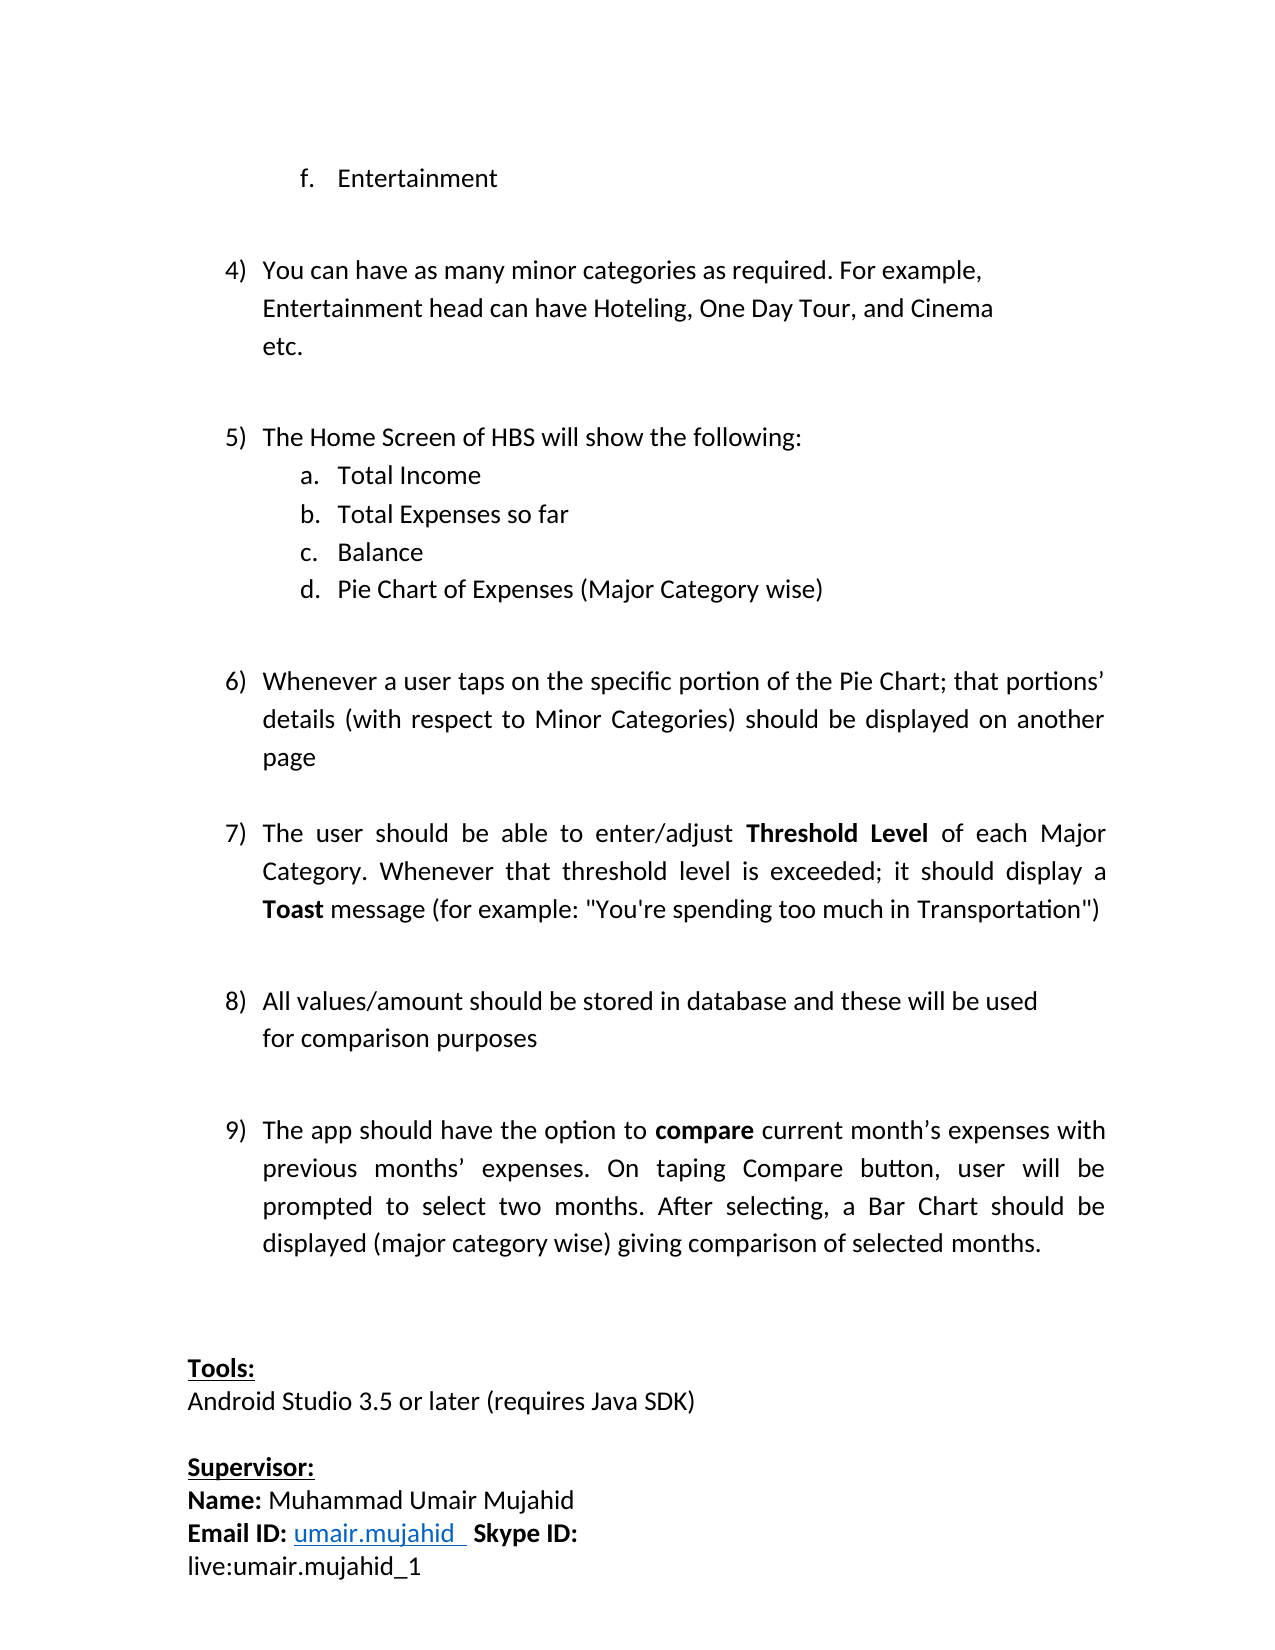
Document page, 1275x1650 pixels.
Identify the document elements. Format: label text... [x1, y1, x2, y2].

list The app should have the option to compare current month’s expenses with previous months’ expenses. On taping Compare button, user will be prompted to select two months. After selecting, a Bar Chart should be displayed (major category wise) giving comparison of selected months. [225, 1113, 1106, 1259]
text Name: Muhammad Umair Mujahid Email ID: umair.mujahid Skype ID: live:umair.mujahid_1 [187, 1483, 612, 1583]
list You can have as many minor categories as required. For example, Entertainment head can have Hoteling, One Day Tour, and Cinema etc. [225, 253, 1041, 362]
list Whenever a user taps on the specific portion of the Pie Chart; that portions’ details (with respect to Minor Categories) should be displayed on another page [225, 664, 1106, 773]
list Balance [300, 535, 1275, 568]
list Entertainment [300, 161, 1275, 194]
list Total Expenses so far [300, 497, 1275, 530]
subtitle Supervisor: [187, 1451, 1275, 1483]
list All values/amount should be stored in database and these will be used for comparison purposes [225, 984, 1076, 1055]
list The Home Screen of HBS will show the following: [225, 421, 1275, 453]
list Total Income [300, 458, 1275, 492]
list Pie Chart of Expenses (Major Category wise) [300, 573, 1275, 606]
list The user should be able to enter/adjust Threshold Level of each Major Category. Whenever that threshold level is exceeded; it should display a Toast message (for example: "You're spending too much in Transportation") [225, 816, 1107, 925]
text Android Studio 3.5 or later (requires Java SDK) [187, 1384, 1275, 1418]
subtitle Tools: [187, 1351, 1275, 1384]
